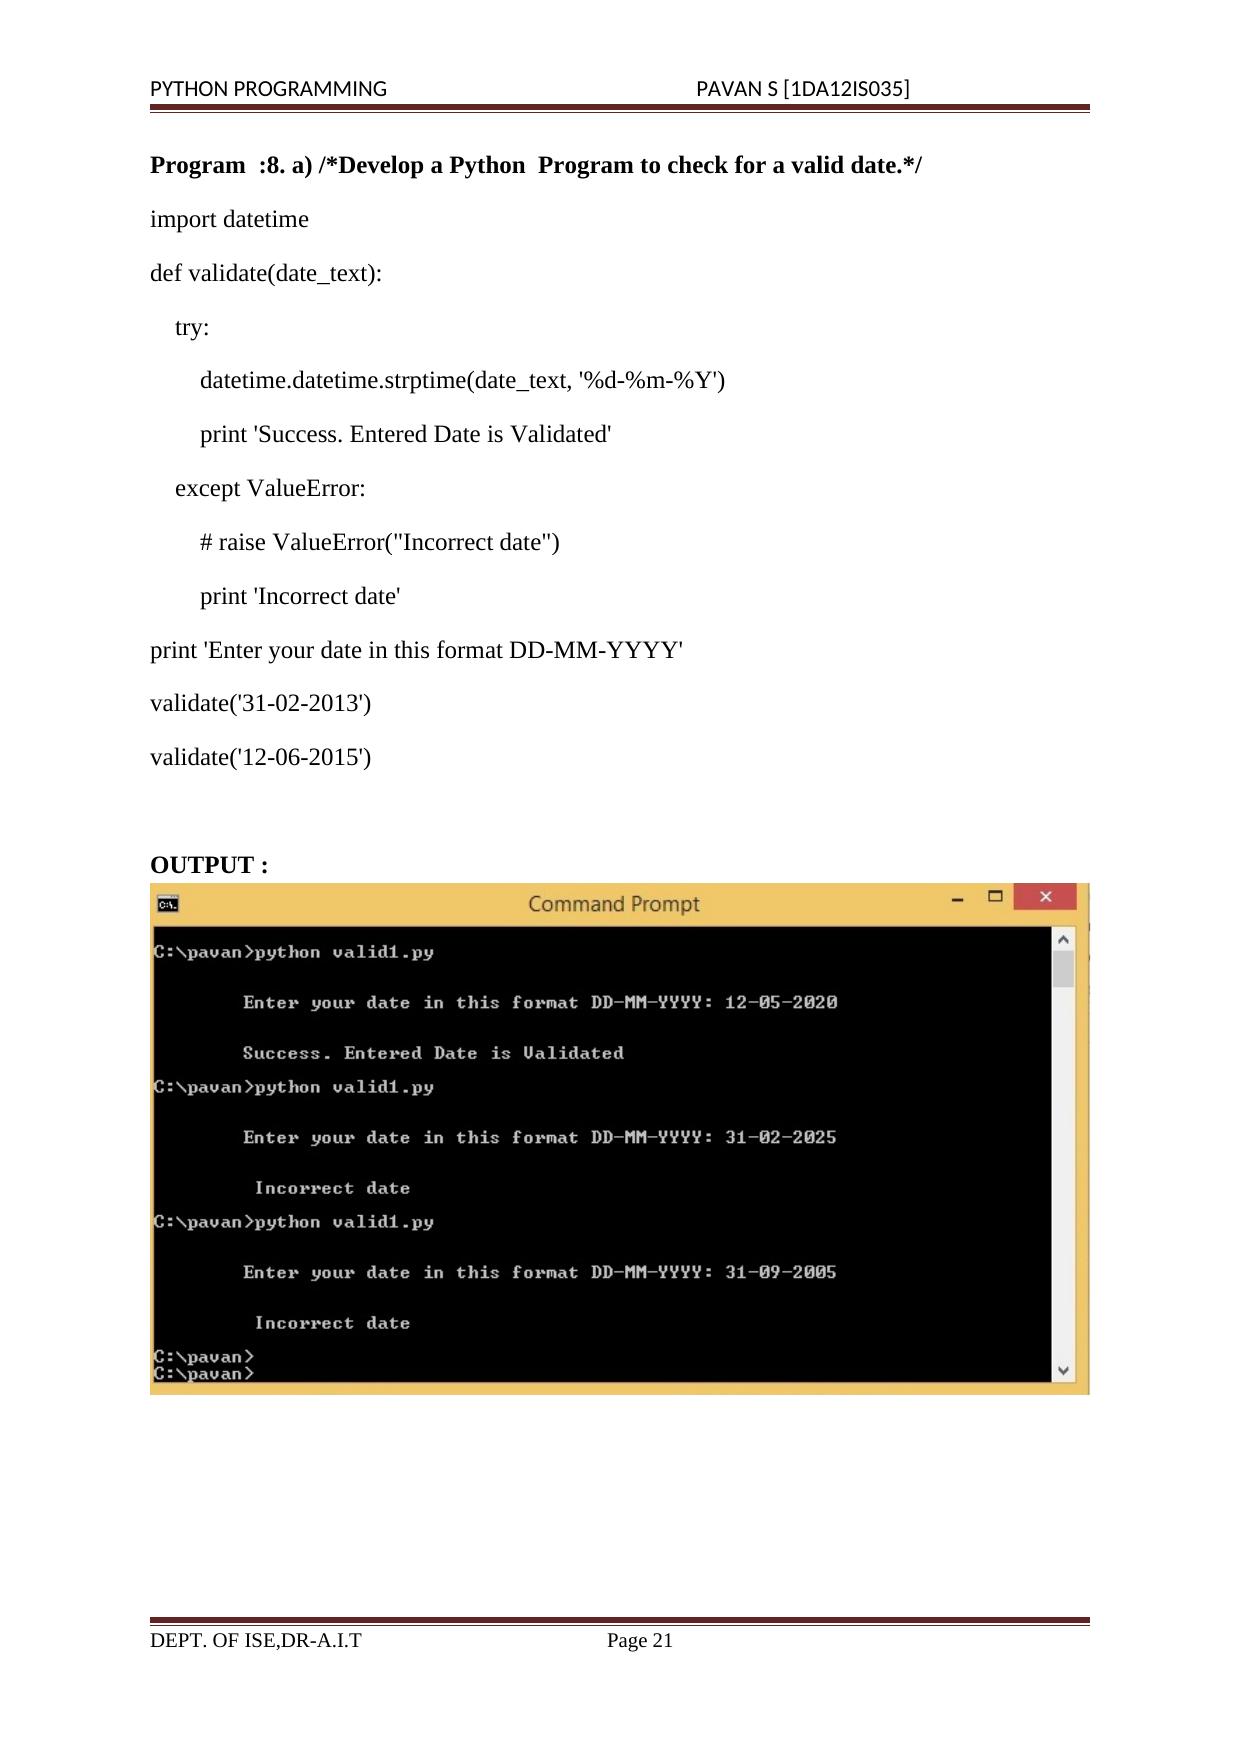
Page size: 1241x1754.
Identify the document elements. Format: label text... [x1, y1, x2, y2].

text print 'Enter your date in this format DD-MM-YYYY' [150, 635, 1090, 663]
text # raise ValueError("Incorrect date") [150, 527, 1090, 556]
text try: [150, 312, 1090, 340]
text except ValueError: [150, 473, 1090, 502]
text OUTPUT : [150, 850, 1090, 883]
text validate('12-06-2015') [150, 742, 1090, 771]
text import datetime [150, 204, 1090, 233]
text def validate(date_text): [150, 258, 1090, 286]
text Program :8. a) /*Develop a Python Program to check for a valid date.*/ [150, 150, 1090, 179]
text print 'Incorrect date' [150, 581, 1090, 609]
text datetime.datetime.strptime(date_text, '%d-%m-%Y') [150, 365, 1090, 394]
text print 'Success. Entered Date is Validated' [150, 419, 1090, 448]
picture [150, 883, 1091, 1395]
text validate('31-02-2013') [150, 688, 1090, 717]
